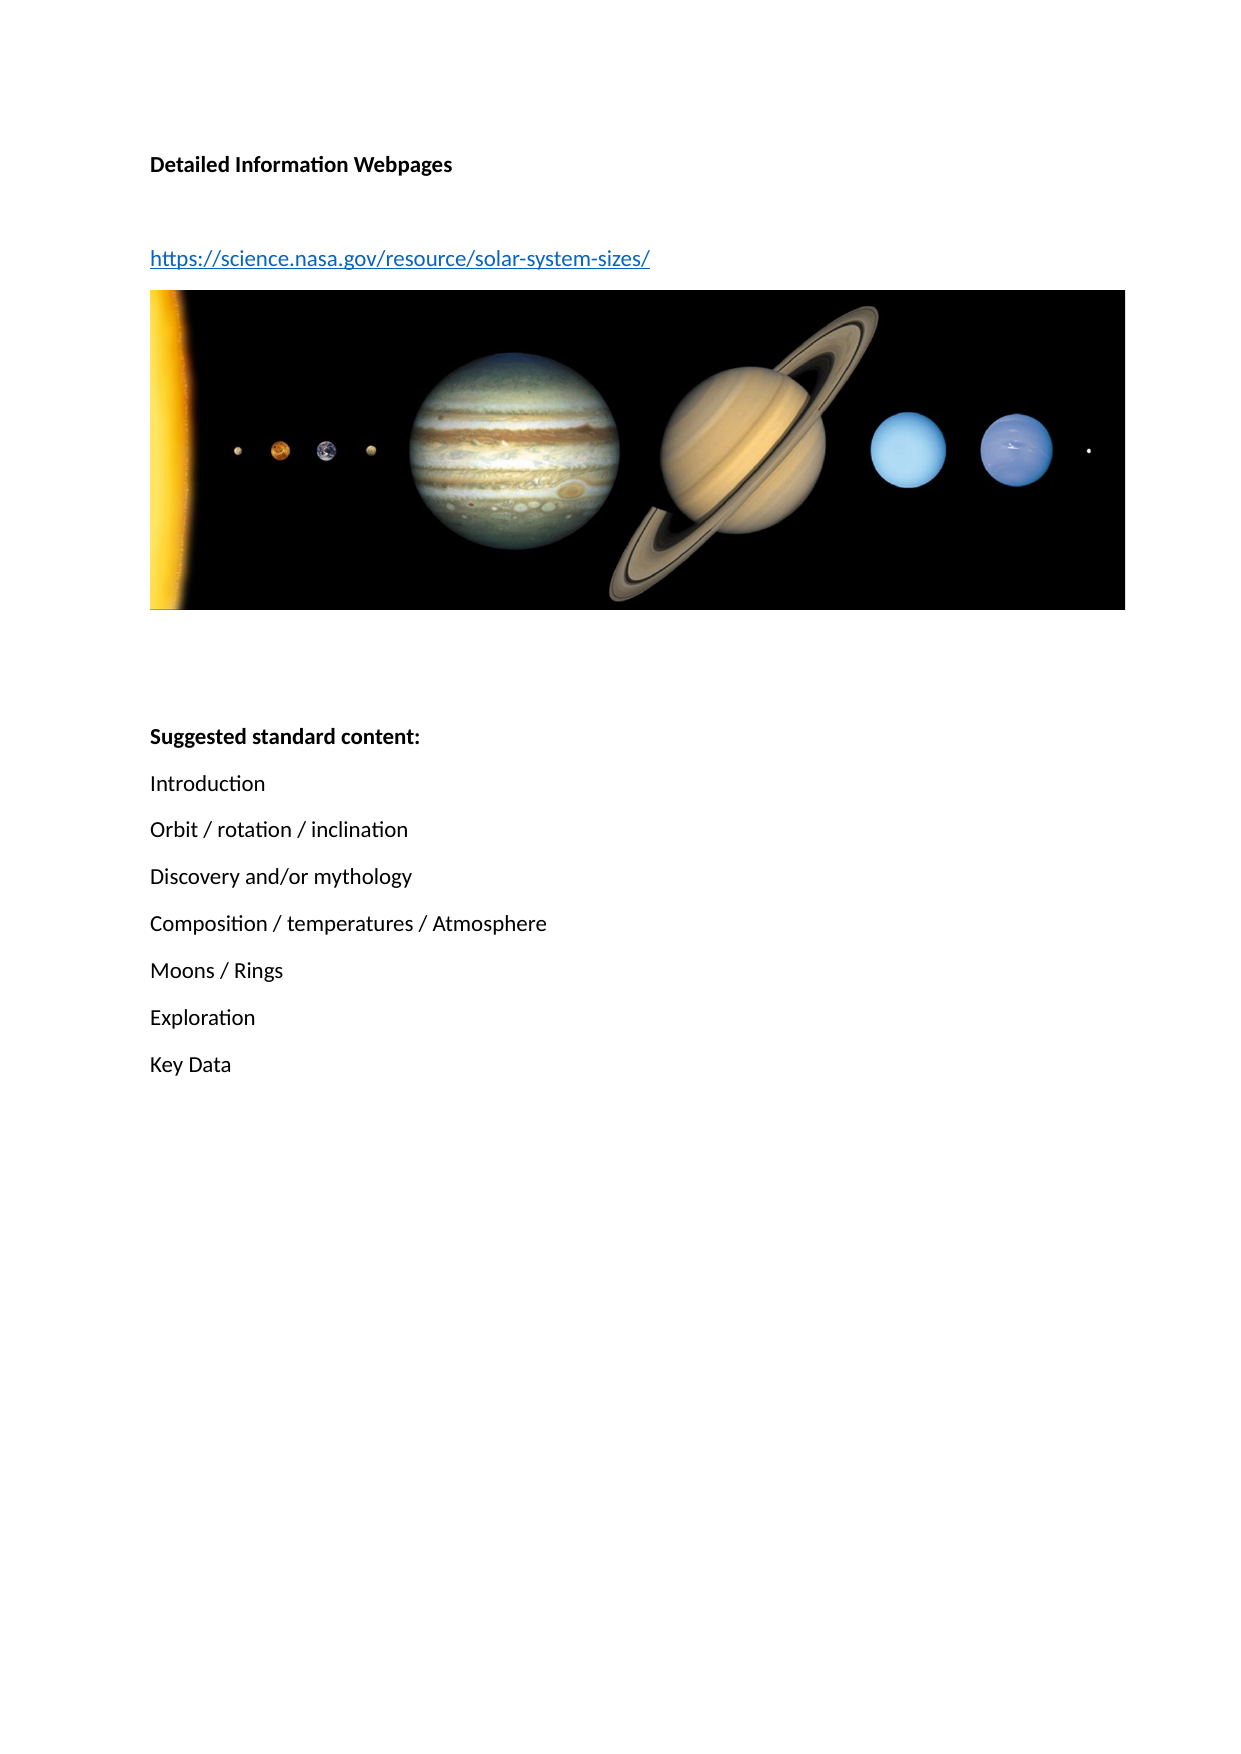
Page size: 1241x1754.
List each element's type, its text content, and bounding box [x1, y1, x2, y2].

text Suggested standard content: [150, 722, 1090, 750]
text Moons / Rings [150, 956, 1090, 984]
text Orbit / rotation / inclination [150, 816, 1090, 843]
text Detailed Information Webpages [150, 150, 1090, 178]
text Key Data [150, 1050, 1090, 1078]
text https://science.nasa.gov/resource/solar-system-sizes/ [150, 244, 1090, 272]
picture [150, 290, 1125, 610]
text Discovery and/or mythology [150, 862, 1090, 890]
text Introduction [150, 769, 1090, 797]
text Composition / temperatures / Atmosphere [150, 909, 1090, 937]
text Exploration [150, 1003, 1090, 1031]
